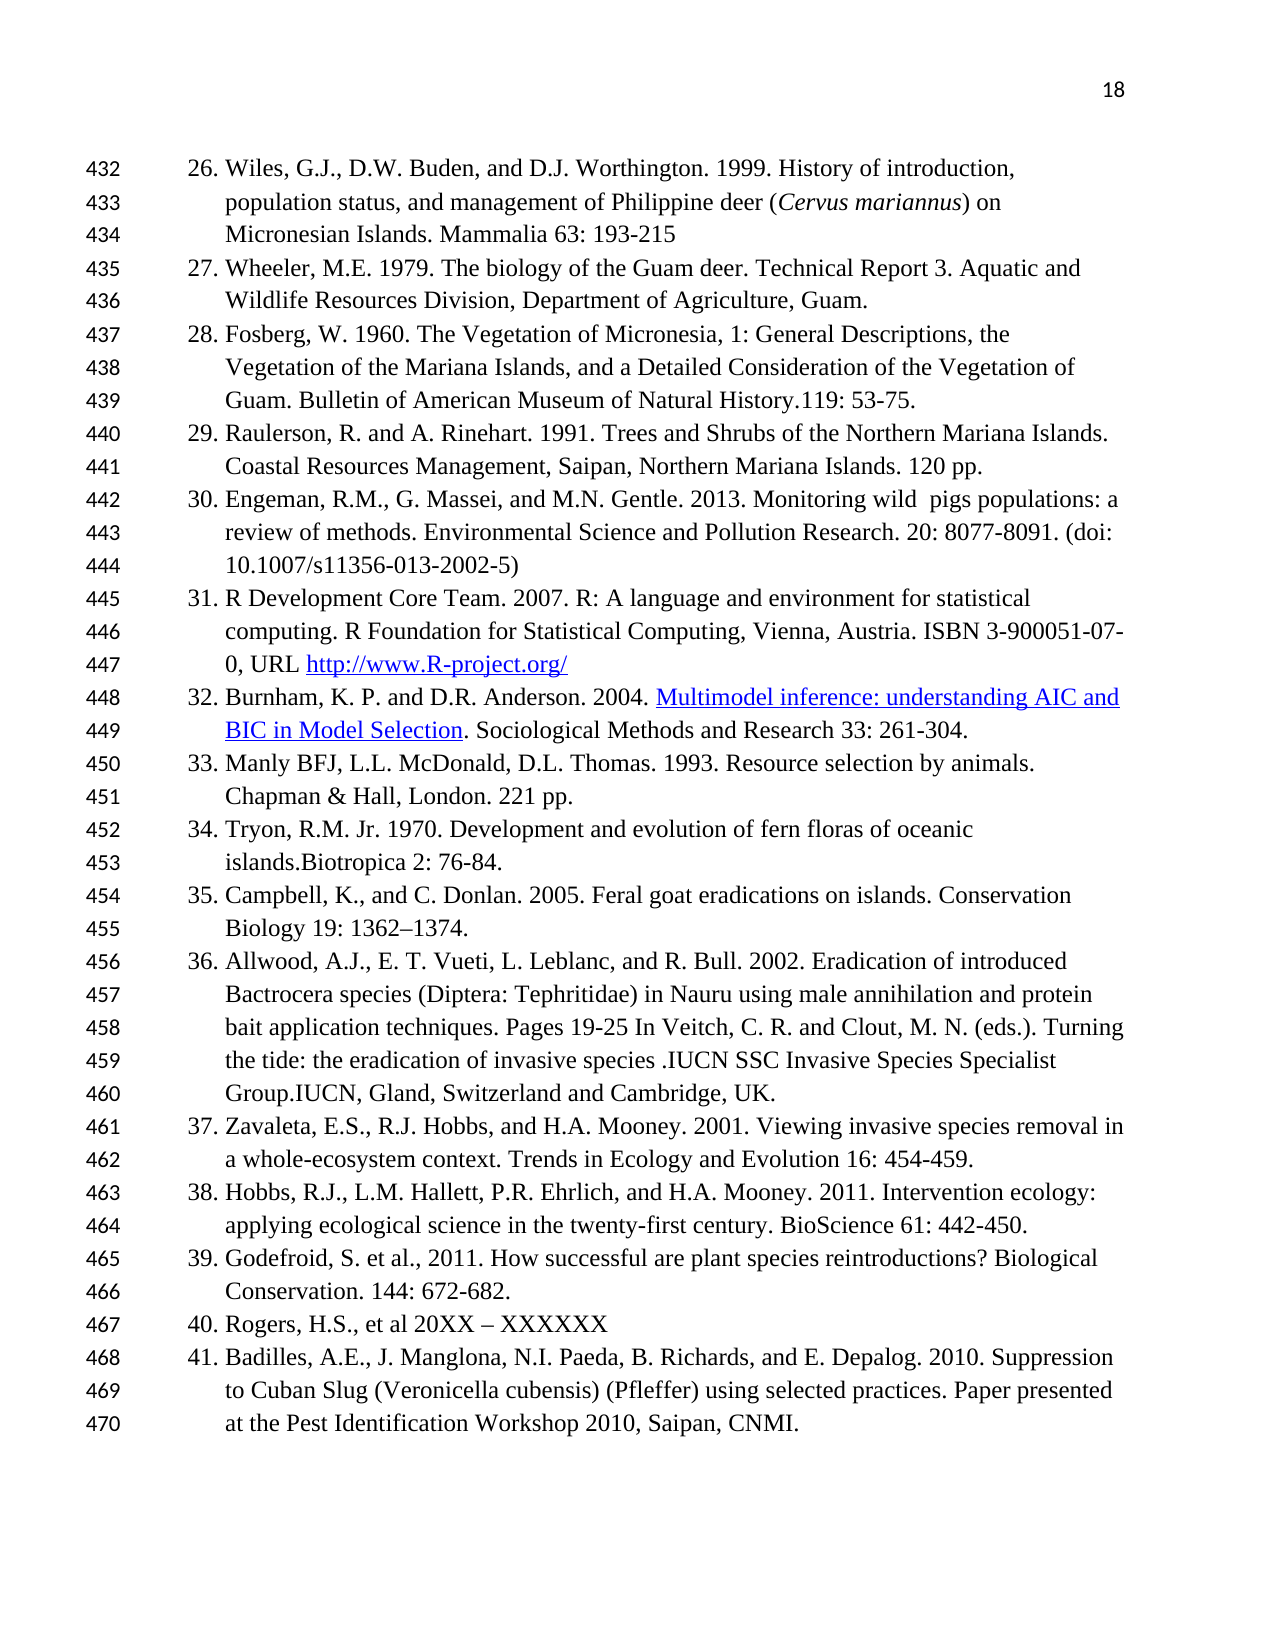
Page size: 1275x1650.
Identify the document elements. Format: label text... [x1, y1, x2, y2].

list Tryon, R.M. Jr. 1970. Development and evolution of fern floras of oceanic islands.Biotropica 2: 76-84. [187, 814, 1125, 876]
list Godefroid, S. et al., 2011. How successful are plant species reintroductions? Biological Conservation. 144: 672-682. [187, 1243, 1125, 1305]
list Hobbs, R.J., L.M. Hallett, P.R. Ehrlich, and H.A. Mooney. 2011. Intervention ecology: applying ecological science in the twenty-first century. BioScience 61: 442-450. [187, 1177, 1125, 1239]
list R Development Core Team. 2007. R: A language and environment for statistical computing. R Foundation for Statistical Computing, Vienna, Austria. ISBN 3-900051-07-0, URL http://www.R-project.org/ [187, 583, 1125, 678]
list Manly BFJ, L.L. McDonald, D.L. Thomas. 1993. Resource selection by animals. Chapman & Hall, London. 221 pp. [187, 748, 1125, 810]
list Rogers, H.S., et al 20XX – XXXXXX [187, 1309, 1125, 1338]
list Wiles, G.J., D.W. Buden, and D.J. Worthington. 1999. History of introduction, population status, and management of Philippine deer (Cervus mariannus) on Micronesian Islands. Mammalia 63: 193-215 [187, 153, 1125, 248]
list Burnham, K. P. and D.R. Anderson. 2004. Multimodel inference: understanding AIC and BIC in Model Selection. Sociological Methods and Research 33: 261-304. [187, 682, 1125, 744]
list Campbell, K., and C. Donlan. 2005. Feral goat eradications on islands. Conservation Biology 19: 1362–1374. [187, 880, 1125, 942]
list Raulerson, R. and A. Rinehart. 1991. Trees and Shrubs of the Northern Mariana Islands. Coastal Resources Management, Saipan, Northern Mariana Islands. 120 pp. [187, 418, 1125, 479]
list Fosberg, W. 1960. The Vegetation of Micronesia, 1: General Descriptions, the Vegetation of the Mariana Islands, and a Detailed Consideration of the Vegetation of Guam. Bulletin of American Museum of Natural History.119: 53-75. [187, 319, 1125, 413]
list Wheeler, M.E. 1979. The biology of the Guam deer. Technical Report 3. Aquatic and Wildlife Resources Division, Department of Agriculture, Guam. [187, 253, 1125, 314]
list Zavaleta, E.S., R.J. Hobbs, and H.A. Mooney. 2001. Viewing invasive species removal in a whole-ecosystem context. Trends in Ecology and Evolution 16: 454-459. [187, 1111, 1125, 1173]
list Engeman, R.M., G. Massei, and M.N. Gentle. 2013. Monitoring wild pigs populations: a review of methods. Environmental Science and Pollution Research. 20: 8077-8091. (doi: 10.1007/s11356-013-2002-5) [187, 484, 1125, 578]
list Badilles, A.E., J. Manglona, N.I. Paeda, B. Richards, and E. Depalog. 2010. Suppression to Cuban Slug (Veronicella cubensis) (Pfleffer) using selected practices. Paper presented at the Pest Identification Workshop 2010, Saipan, CNMI. [187, 1342, 1125, 1437]
list Allwood, A.J., E. T. Vueti, L. Leblanc, and R. Bull. 2002. Eradication of introduced Bactrocera species (Diptera: Tephritidae) in Nauru using male annihilation and protein bait application techniques. Pages 19-25 In Veitch, C. R. and Clout, M. N. (eds.). Turning the tide: the eradication of invasive species .IUCN SSC Invasive Species Specialist Group.IUCN, Gland, Switzerland and Cambridge, UK. [187, 946, 1125, 1107]
